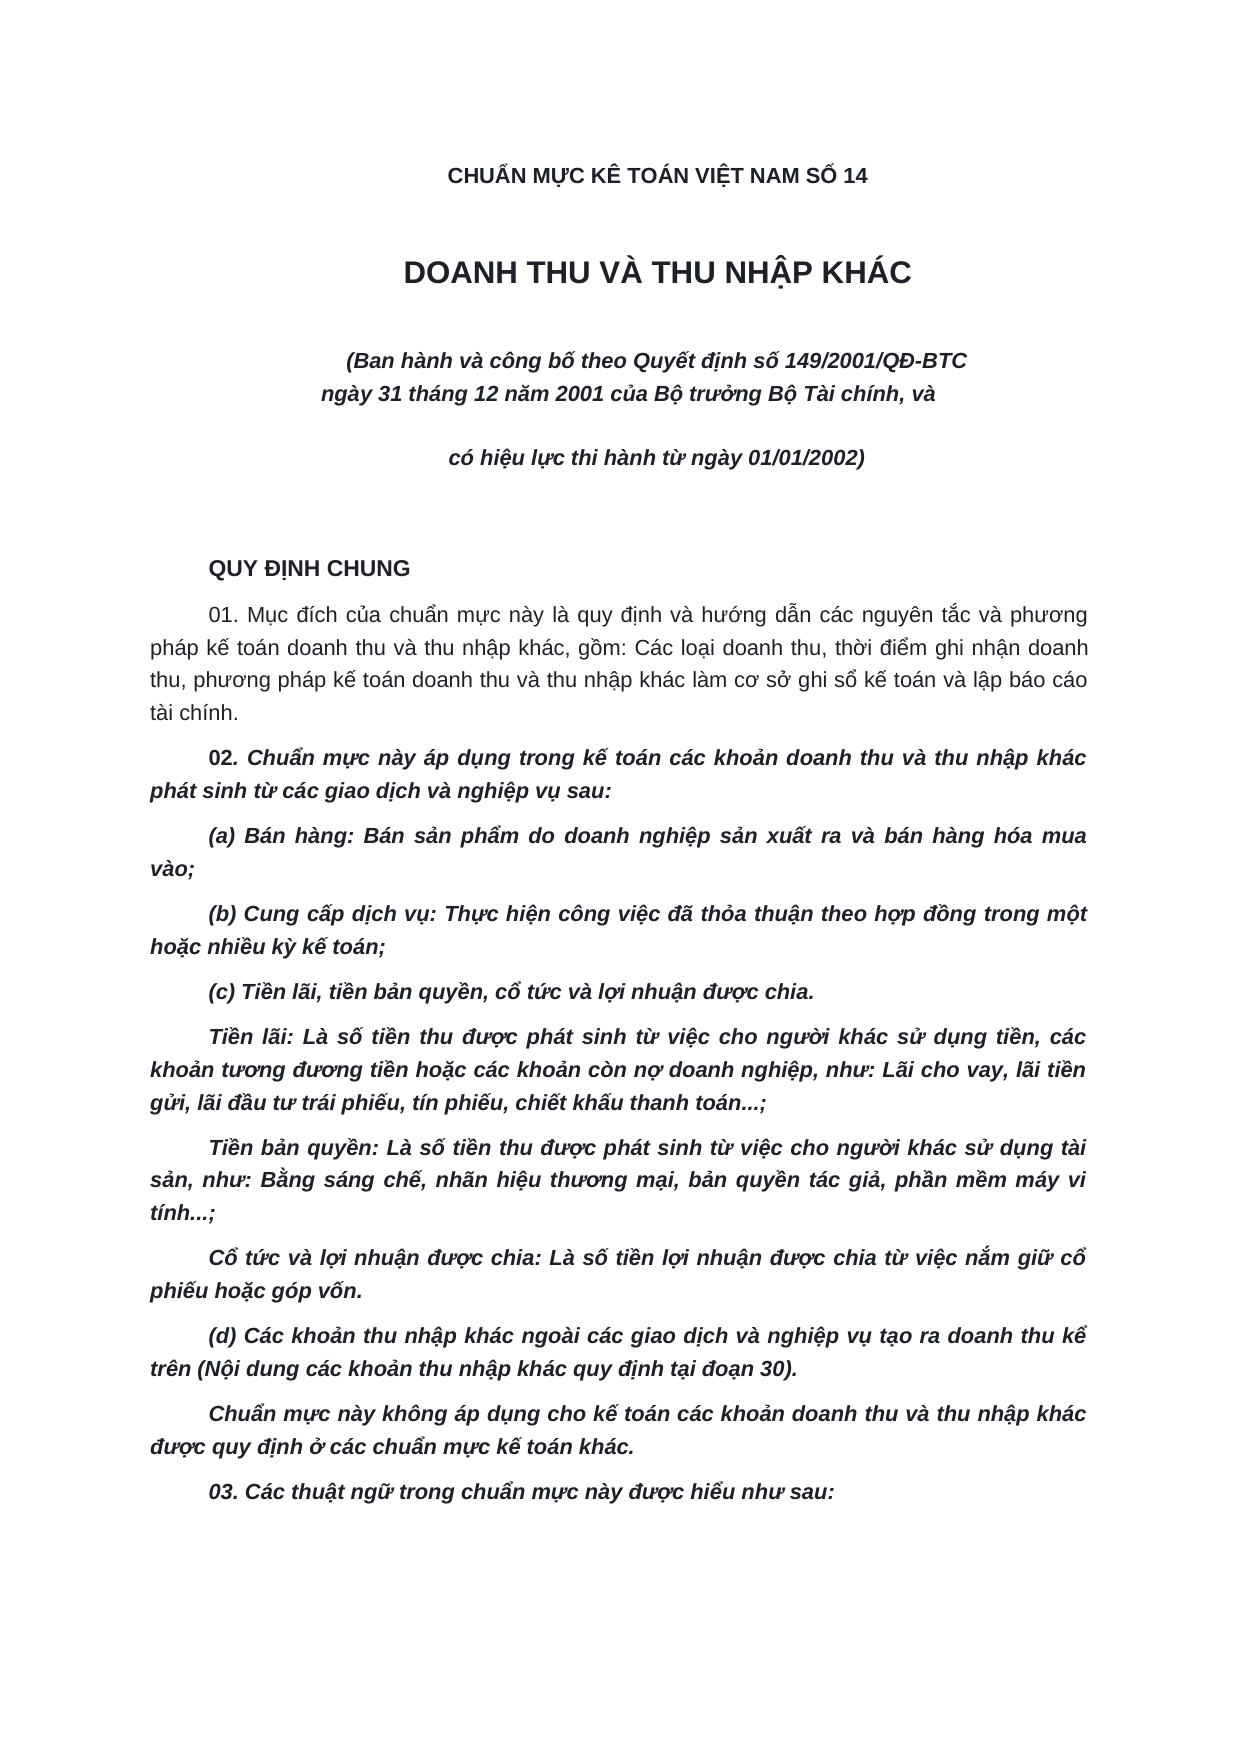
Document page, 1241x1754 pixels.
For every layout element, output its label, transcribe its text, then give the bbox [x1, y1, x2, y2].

text CHUẨN MỰC KÊ TOÁN VIỆT NAM SỐ 14 [169, 162, 1090, 188]
text Cổ tức và lợi nhuận được chia: Là số tiền lợi nhuận được chia từ việc nắm giữ cổ phiếu hoặc góp vốn. [150, 1245, 1090, 1303]
text DOANH THU VÀ THU NHẬP KHÁC [169, 254, 1090, 290]
text (b) Cung cấp dịch vụ: Thực hiện công việc đã thỏa thuận theo hợp đồng trong một hoặc nhiều kỳ kế toán; [150, 901, 1090, 959]
text (d) Các khoản thu nhập khác ngoài các giao dịch và nghiệp vụ tạo ra doanh thu kể trên (Nội dung các khoản thu nhập khác quy định tại đoạn 30). [150, 1323, 1090, 1381]
text (a) Bán hàng: Bán sản phẩm do doanh nghiệp sản xuất ra và bán hàng hóa mua vào; [150, 823, 1090, 881]
text 01. Mục đích của chuẩn mực này là quy định và hướng dẫn các nguyên tắc và phương pháp kế toán doanh thu và thu nhập khác, gồm: Các loại doanh thu, thời điểm ghi nhận doanh thu, phương pháp kế toán doanh thu và thu nhập khác làm cơ sở ghi sổ kế toán và lập báo cáo tài chính. [150, 602, 1090, 725]
text Chuẩn mực này không áp dụng cho kế toán các khoản doanh thu và thu nhập khác được quy định ở các chuẩn mực kế toán khác. [150, 1401, 1090, 1459]
text có hiệu lực thi hành từ ngày 01/01/2002) [169, 444, 1090, 469]
text Tiền bản quyền: Là số tiền thu được phát sinh từ việc cho người khác sử dụng tài sản, như: Bằng sáng chế, nhãn hiệu thương mại, bản quyền tác giả, phần mềm máy vi tính...; [150, 1134, 1090, 1225]
text QUY ĐỊNH CHUNG [150, 555, 1090, 581]
text 03. Các thuật ngữ trong chuẩn mực này được hiểu như sau: [150, 1479, 1090, 1504]
text Tiền lãi: Là số tiền thu được phát sinh từ việc cho người khác sử dụng tiền, các khoản tương đương tiền hoặc các khoản còn nợ doanh nghiệp, như: Lãi cho vay, lãi tiền gửi, lãi đầu tư trái phiếu, tín phiếu, chiết khấu thanh toán...; [150, 1024, 1090, 1114]
text (c) Tiền lãi, tiền bản quyền, cổ tức và lợi nhuận được chia. [150, 979, 1090, 1004]
text (Ban hành và công bố theo Quyết định số 149/2001/QĐ-BTC ngày 31 tháng 12 năm 2001 của Bộ trưởng Bộ Tài chính, và [169, 348, 1090, 406]
text 02. Chuẩn mực này áp dụng trong kế toán các khoản doanh thu và thu nhập khác phát sinh từ các giao dịch và nghiệp vụ sau: [150, 745, 1090, 803]
